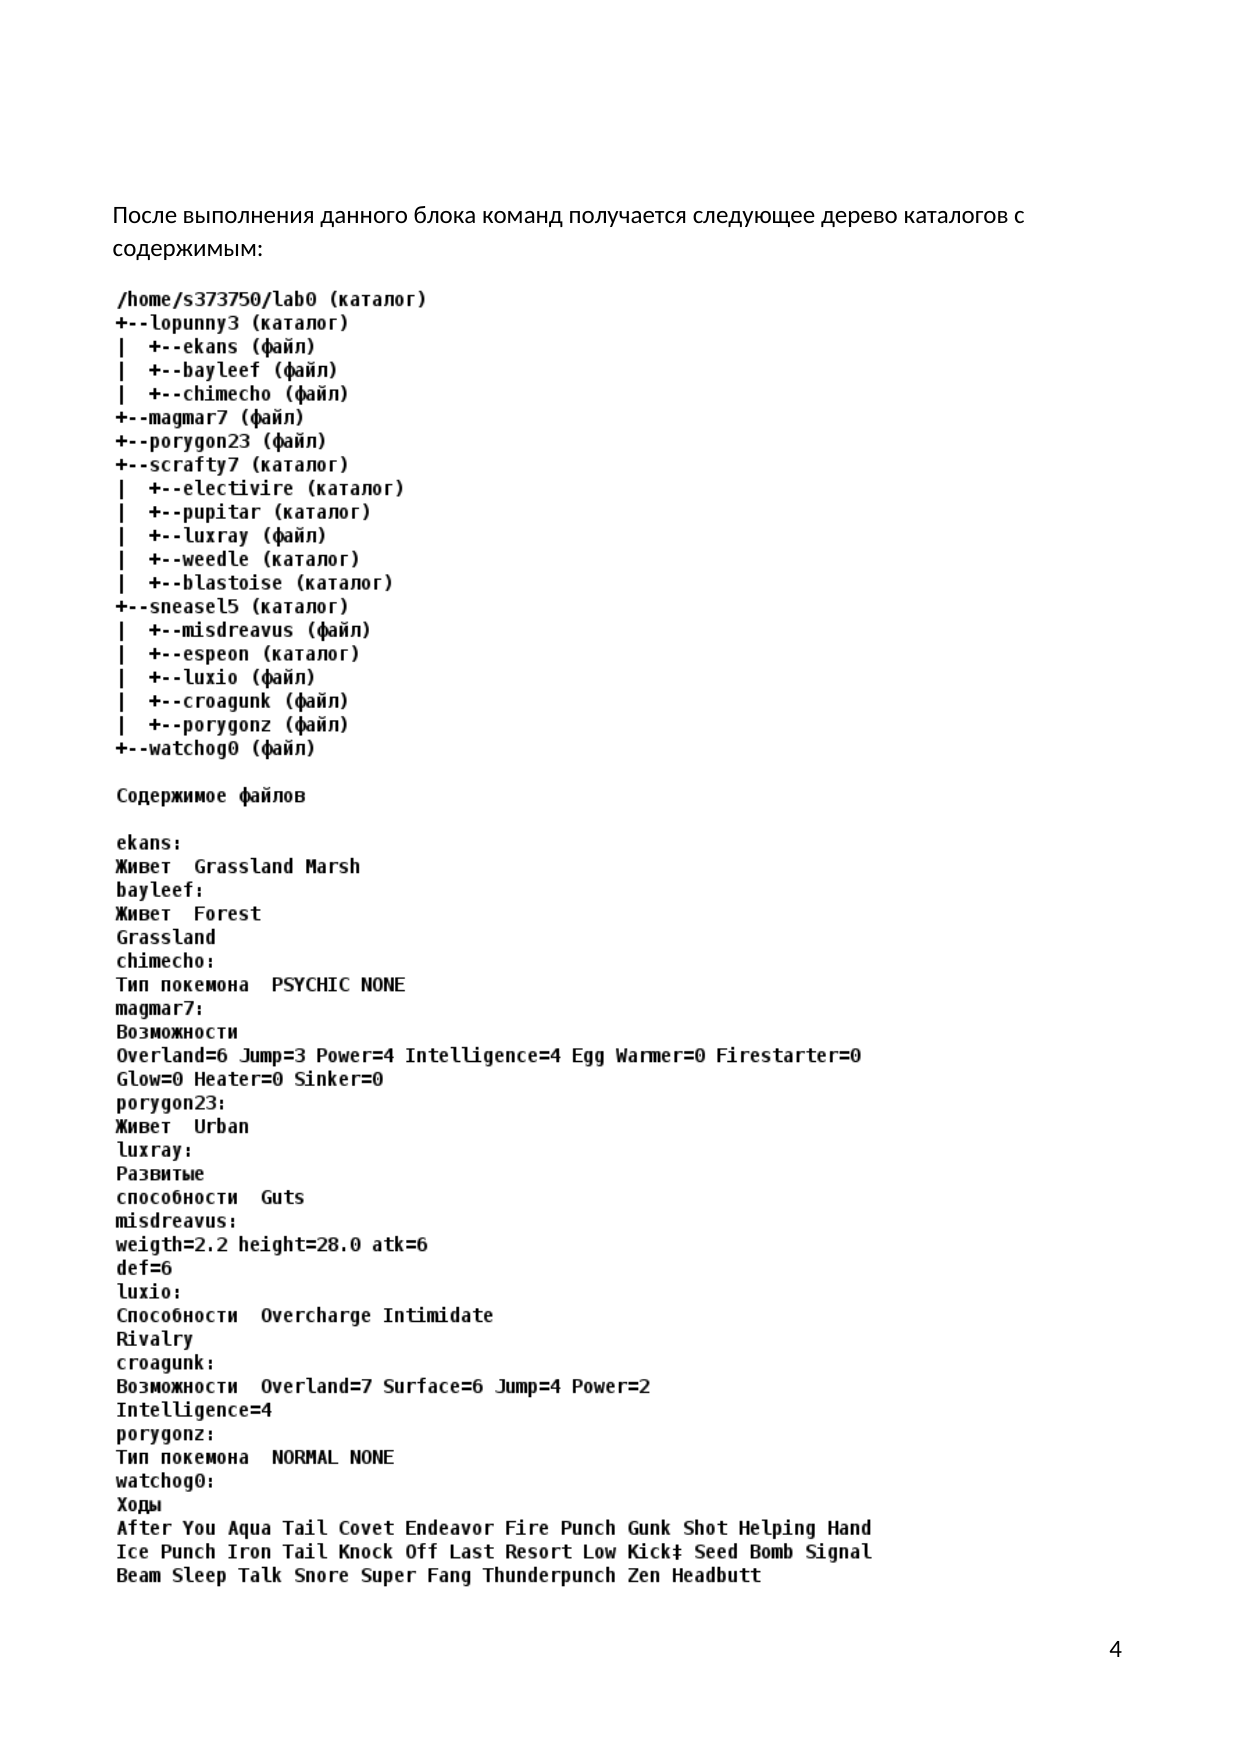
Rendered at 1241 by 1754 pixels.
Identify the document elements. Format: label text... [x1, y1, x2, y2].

text После выполнения данного блока команд получается следующее дерево каталогов с содержимым: [112, 199, 1128, 263]
picture [112, 284, 876, 1592]
